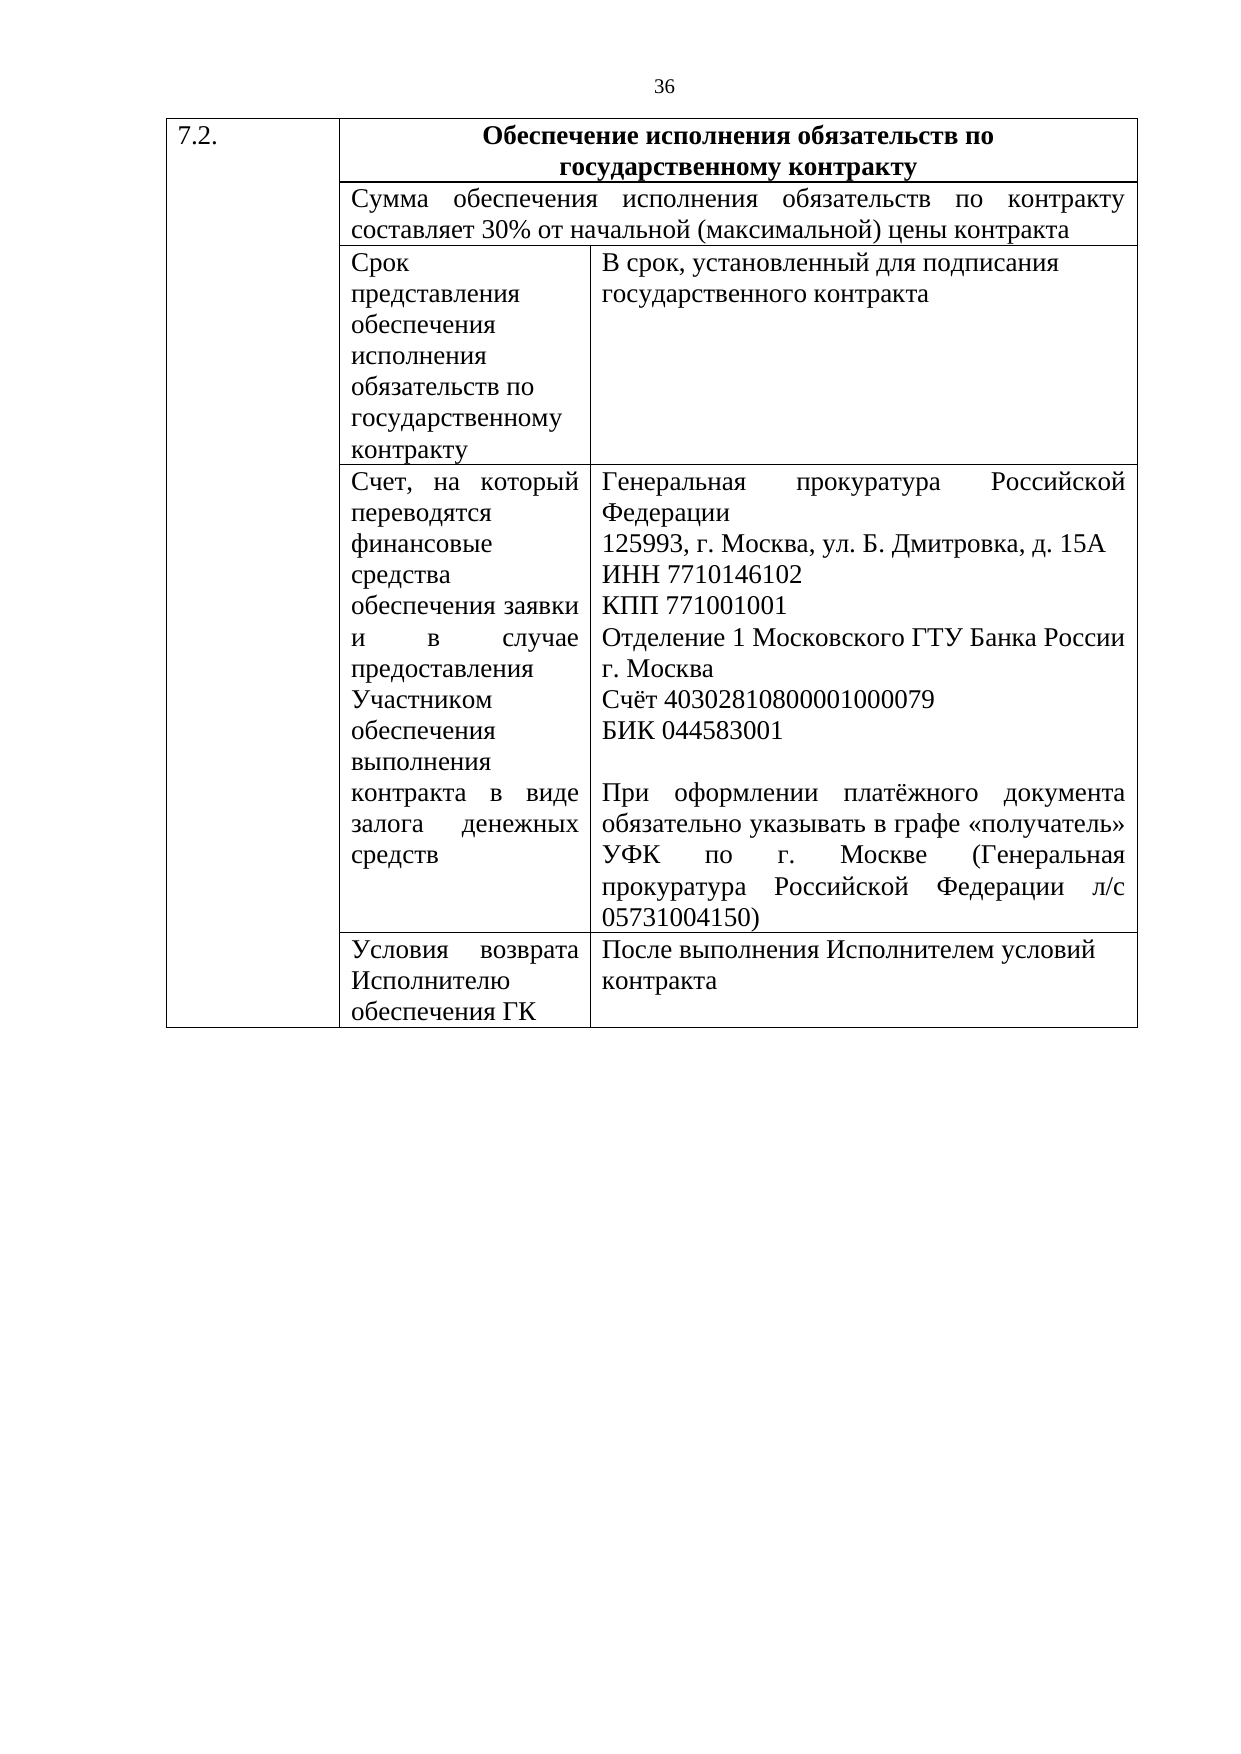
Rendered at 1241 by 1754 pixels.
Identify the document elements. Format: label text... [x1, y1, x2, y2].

table_cell 7.2. [167, 119, 339, 1027]
table_cell Условия возврата Исполнителю обеспечения ГК [340, 933, 590, 1027]
table_cell Генеральная прокуратура Российской Федерации 125993, г. Москва, ул. Б. Дмитровка, д. 15А ИНН 7710146102 КПП 771001001 Отделение 1 Московского ГТУ Банка России г. Москва Счёт 40302810800001000079 БИК 044583001 При оформлении платёжного документа обязательно указывать в графе «получатель» УФК по г. Москве (Генеральная прокуратура Российской Федерации л/с 05731004150) [591, 465, 1137, 932]
table_cell В срок, установленный для подписания государственного контракта [591, 246, 1137, 464]
table_cell Счет, на который переводятся финансовые средства обеспечения заявки и в случае предоставления Участником обеспечения выполнения контракта в виде залога денежных средств [340, 465, 590, 932]
table_cell Обеспечение исполнения обязательств по государственному контракту [340, 119, 1137, 181]
table_cell Срок представления обеспечения исполнения обязательств по государственному контракту [340, 246, 590, 464]
table_cell Сумма обеспечения исполнения обязательств по контракту составляет 30% от начальной (максимальной) цены контракта [340, 183, 1137, 245]
table_cell После выполнения Исполнителем условий контракта [591, 933, 1137, 1027]
